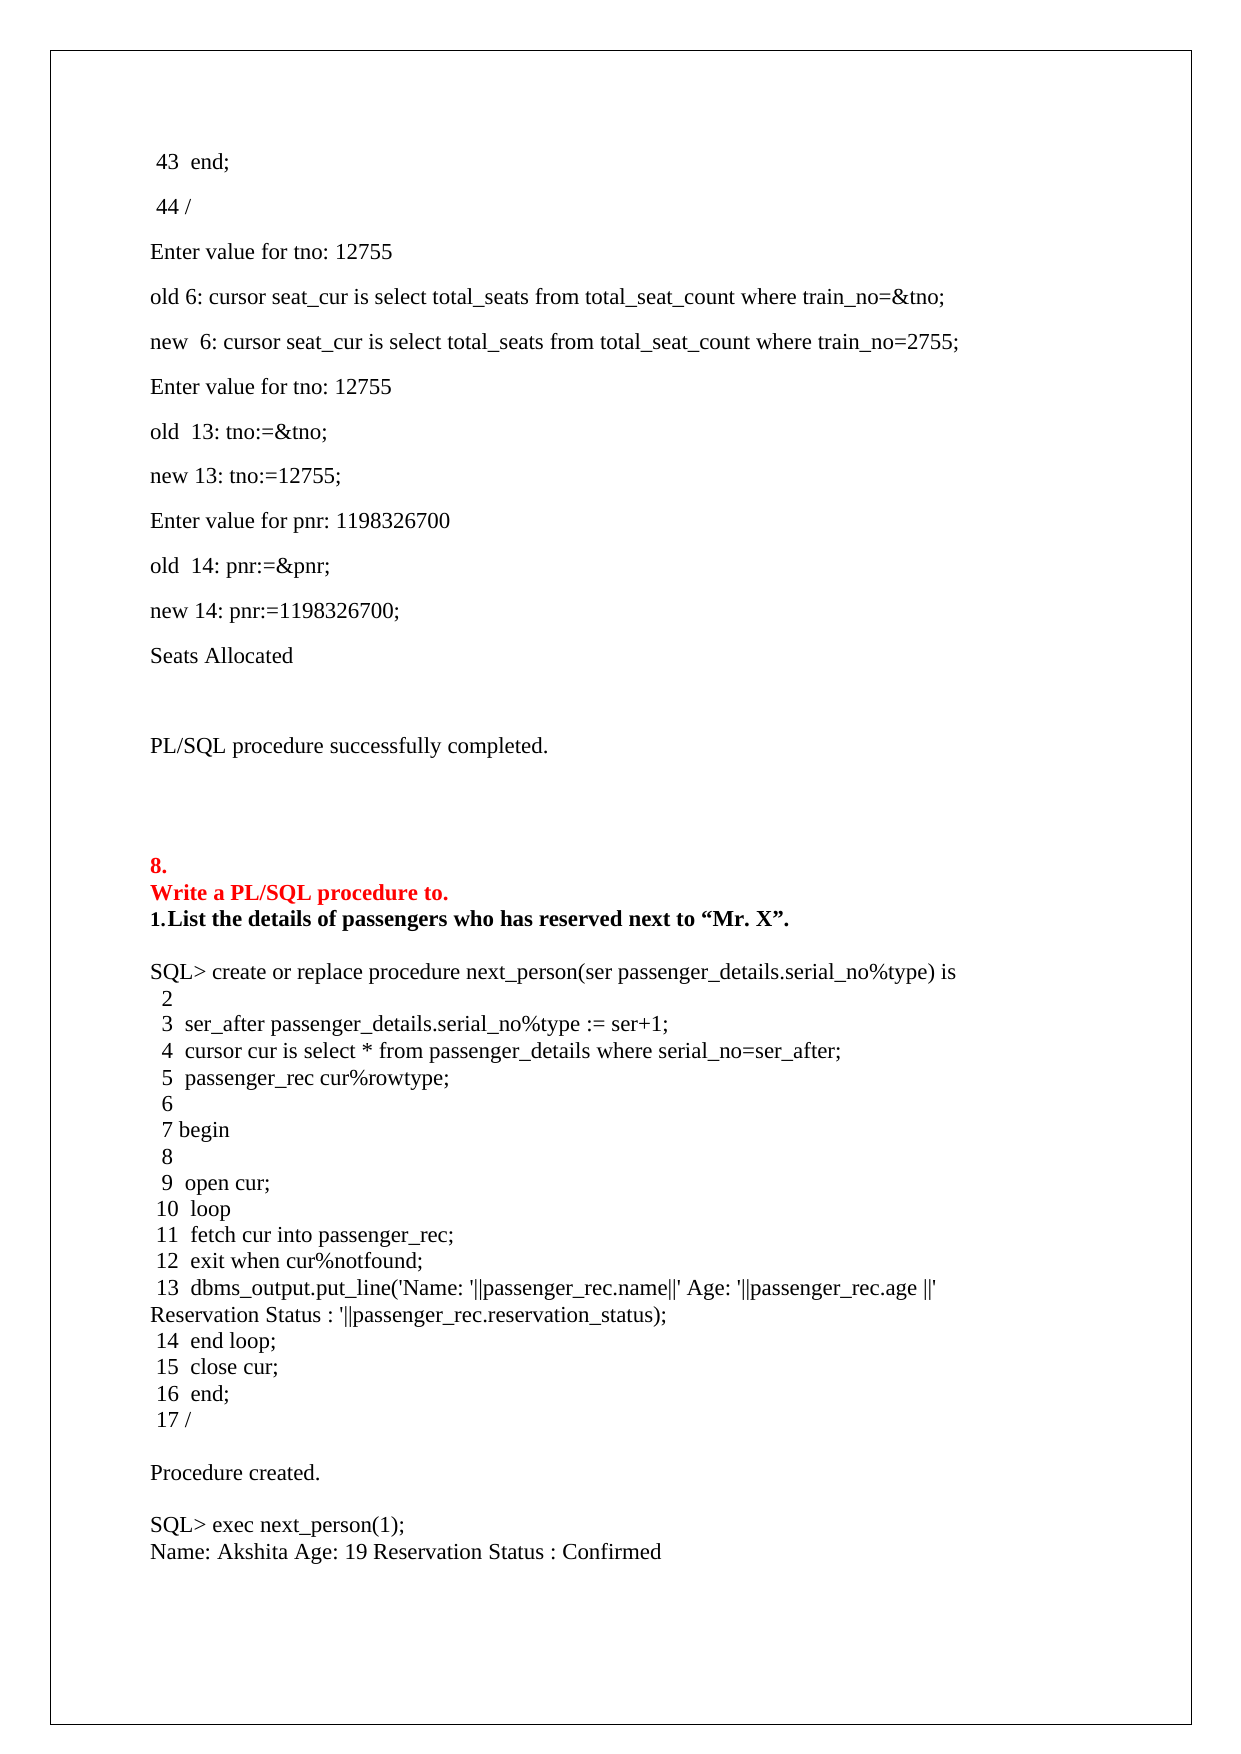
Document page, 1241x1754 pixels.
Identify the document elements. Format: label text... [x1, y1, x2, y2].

text old 6: cursor seat_cur is select total_seats from total_seat_count where train_no=&tno; new 6: cursor seat_cur is select total_seats from total_seat_count where train_no=2755; [150, 283, 982, 354]
list end; 17 / [156, 1379, 230, 1432]
list close cur; [156, 1353, 1191, 1379]
text PL/SQL procedure successfully completed. [150, 732, 1191, 758]
list ser_after passenger_details.serial_no%type := ser+1; [161, 1011, 1191, 1037]
text Enter value for tno: 12755 old 13: tno:=&tno; [150, 373, 393, 444]
list fetch cur into passenger_rec; [156, 1222, 1191, 1248]
list end; 44 / [156, 148, 230, 219]
text new 13: tno:=12755; [150, 463, 1191, 489]
text Enter value for pnr: 1198326700 old 14: pnr:=&pnr; [150, 507, 452, 578]
text Seats Allocated [150, 642, 1191, 668]
list passenger_rec cur%rowtype; 6 [161, 1064, 450, 1116]
list cursor cur is select * from passenger_details where serial_no=ser_after; [161, 1037, 1191, 1063]
text Write a PL/SQL procedure to. [150, 879, 1191, 906]
text Enter value for tno: 12755 [150, 238, 1191, 264]
text Procedure created. [150, 1459, 1191, 1485]
list open cur; [161, 1169, 1191, 1195]
text SQL> create or replace procedure next_person(ser passenger_details.serial_no%type) is 2 [150, 958, 959, 1011]
list end loop; [156, 1327, 1191, 1353]
list dbms_output.put_line('Name: '||passenger_rec.name||' Age: '||passenger_rec.age ||' Reservation Status : '||passenger_rec.reservation_status); [150, 1274, 1052, 1327]
text 8. [150, 853, 1191, 879]
text SQL> exec next_person(1); [150, 1511, 1191, 1538]
text new 14: pnr:=1198326700; [150, 597, 1191, 623]
text 7 begin 8 [161, 1116, 237, 1169]
subtitle List the details of passengers who has reserved next to “Mr. X”. [150, 906, 1191, 932]
list exit when cur%notfound; [156, 1248, 1191, 1274]
text Name: Akshita Age: 19 Reservation Status : Confirmed [150, 1538, 1191, 1564]
list loop [156, 1195, 1191, 1222]
